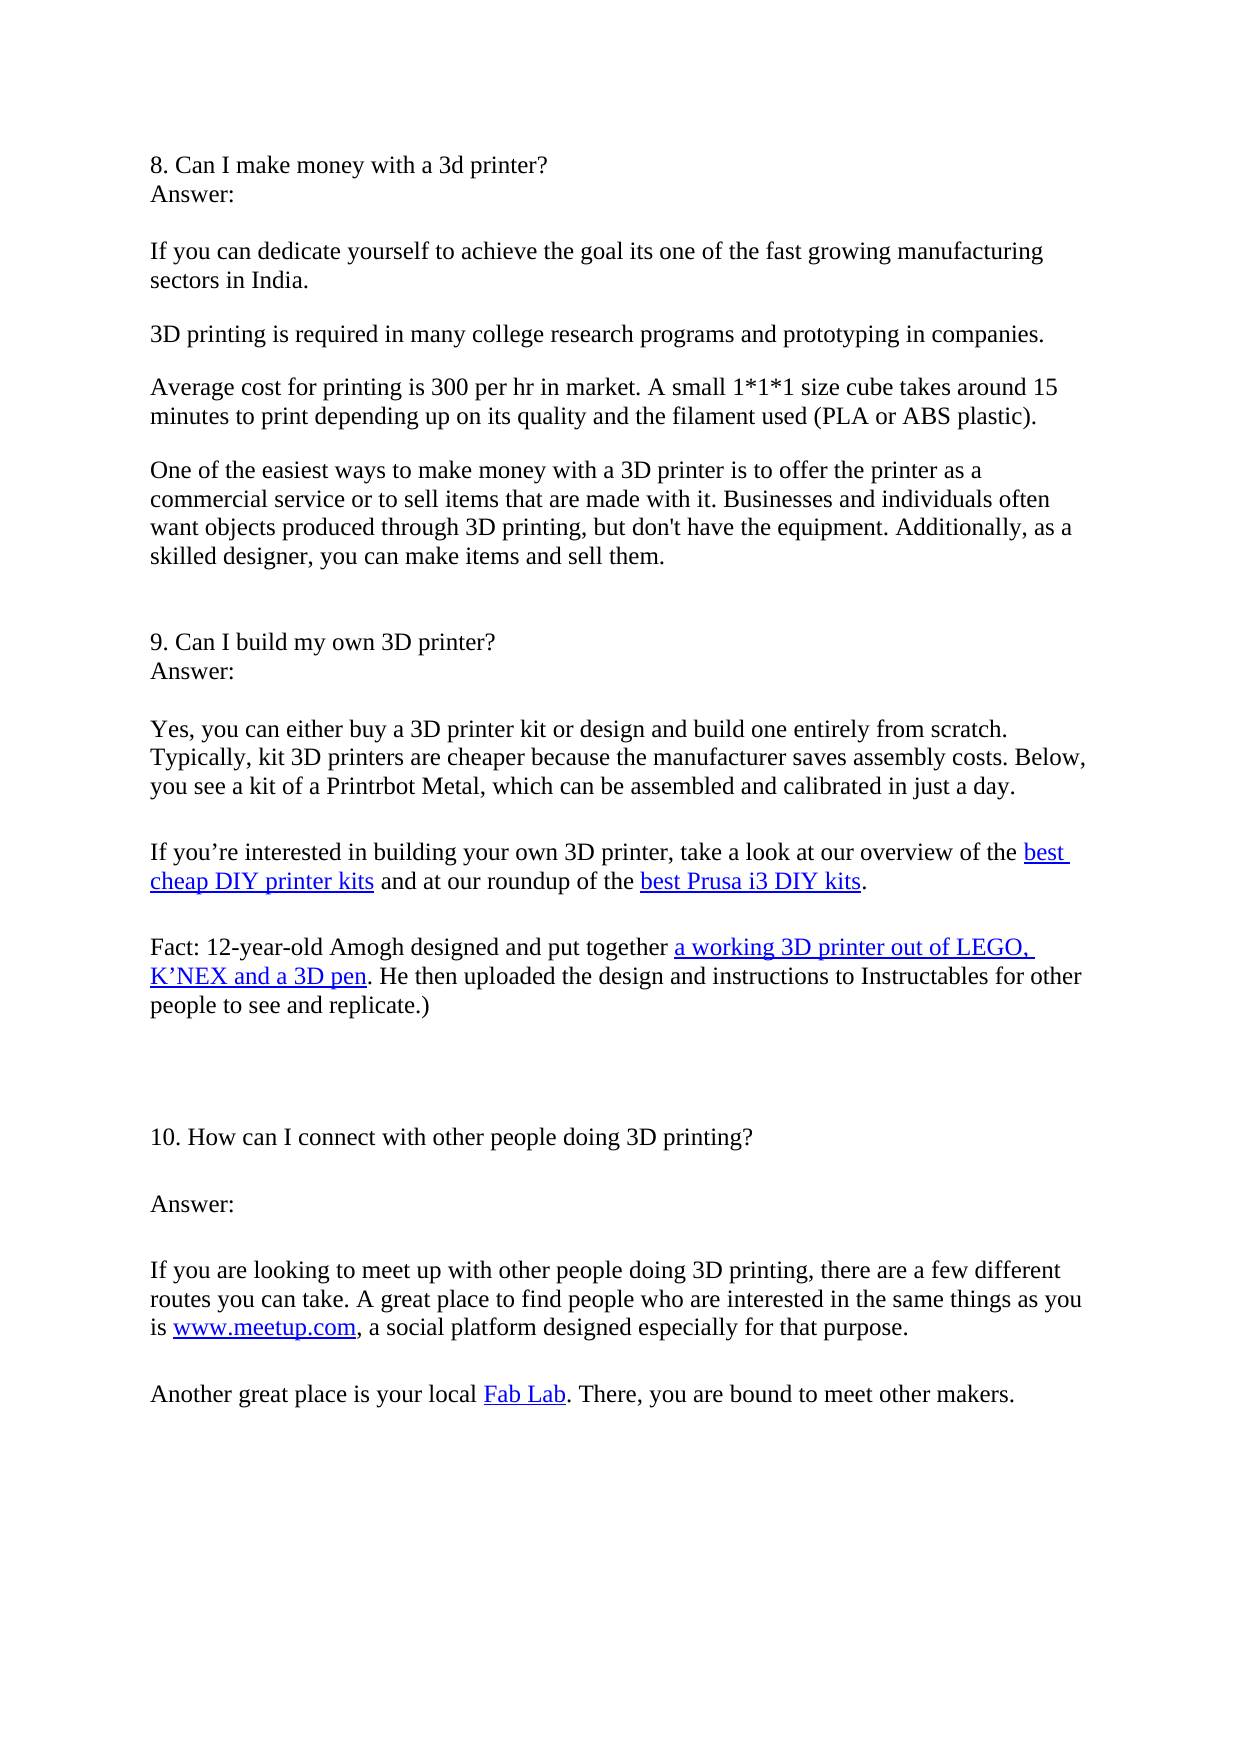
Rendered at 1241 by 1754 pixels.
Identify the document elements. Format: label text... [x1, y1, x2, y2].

text 8. Can I make money with a 3d printer? [150, 150, 1090, 179]
text Answer: [150, 179, 1090, 207]
text If you’re interested in building your own 3D printer, take a look at our overview of the best cheap DIY printer kits and at our roundup of the best Prusa i3 DIY kits. [150, 837, 1090, 895]
text 9. Can I build my own 3D printer? [150, 627, 1090, 656]
text If you can dedicate yourself to achieve the goal its one of the fast growing manufacturing sectors in India. [150, 236, 1090, 294]
text Another great place is your local Fab Lab. There, you are bound to meet other makers. [150, 1379, 1090, 1407]
text Average cost for printing is 300 per hr in market. A small 1*1*1 size cube takes around 15 minutes to print depending up on its quality and the filament used (PLA or ABS plastic). [150, 372, 1090, 430]
text Yes, you can either buy a 3D printer kit or design and build one entirely from scratch. Typically, kit 3D printers are cheaper because the manufacturer saves assembly costs. Below, you see a kit of a Printrbot Metal, which can be assembled and calibrated in just a day. [150, 714, 1090, 800]
text 3D printing is required in many college research programs and prototyping in companies. [150, 319, 1090, 347]
text Fact: 12-year-old Amogh designed and put together a working 3D printer out of LEGO, K’NEX and a 3D pen. He then uploaded the design and instructions to Instructables for other people to see and replicate.) [150, 932, 1090, 1019]
text If you are looking to meet up with other people doing 3D printing, there are a few different routes you can take. A great place to find people who are interested in the same things as you is www.meetup.com, a social platform designed especially for that purpose. [150, 1255, 1090, 1341]
text Answer: [150, 656, 1090, 685]
text 10. How can I connect with other people doing 3D printing? [150, 1122, 1090, 1151]
text One of the easiest ways to make money with a 3D printer is to offer the printer as a commercial service or to sell items that are made with it. Businesses and individuals often want objects produced through 3D printing, but don't have the equipment. Additionally, as a skilled designer, you can make items and sell them. [150, 455, 1090, 570]
text Answer: [150, 1189, 1090, 1217]
